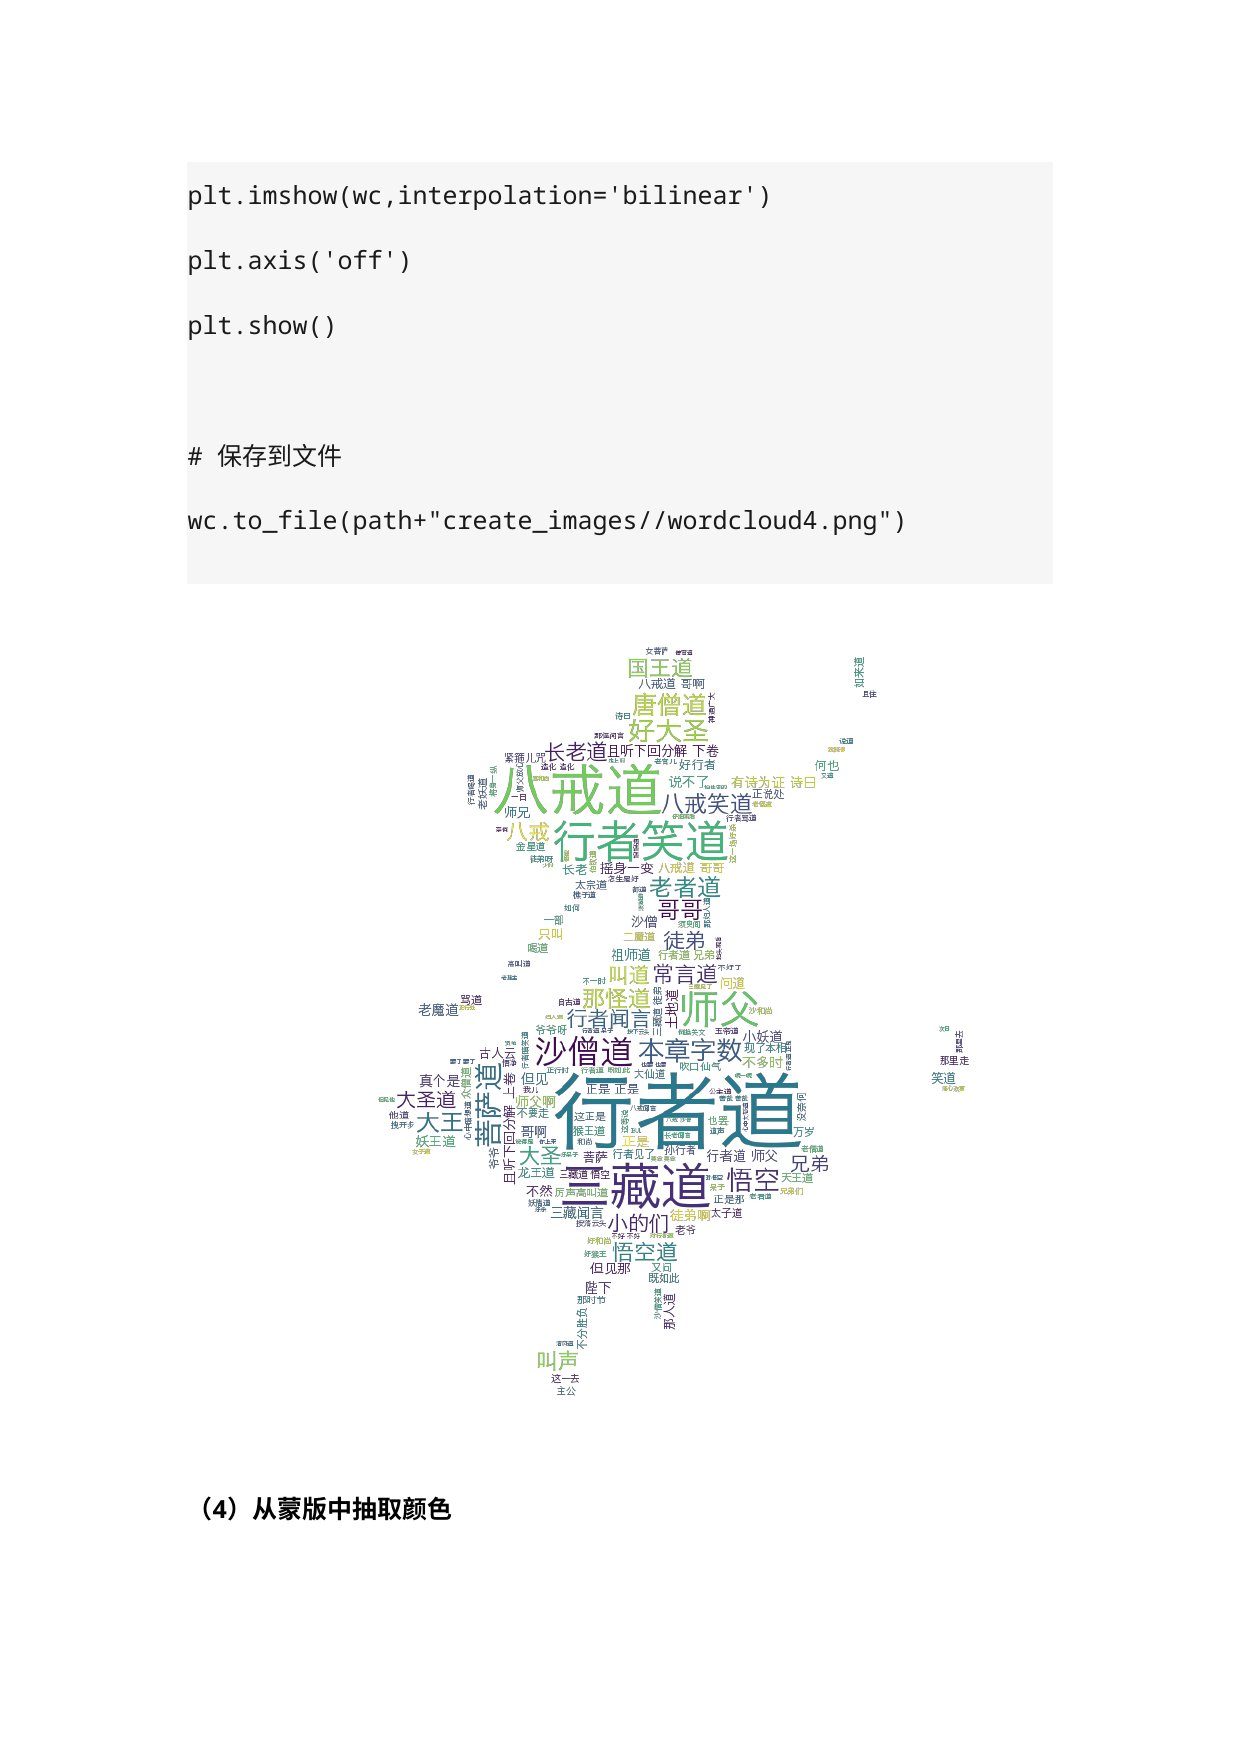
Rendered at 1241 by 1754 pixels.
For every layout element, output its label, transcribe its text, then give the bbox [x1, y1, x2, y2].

text wc.to_file(path+"create_images//wordcloud4.png") [187, 487, 1053, 584]
text （4）从蒙版中抽取颜色 [187, 1475, 1053, 1540]
picture [231, 584, 1097, 1450]
text # 保存到文件 [187, 422, 1053, 487]
text plt.imshow(wc,interpolation='bilinear') [187, 162, 1053, 227]
text plt.show() [187, 292, 1053, 357]
text plt.axis('off') [187, 227, 1053, 292]
